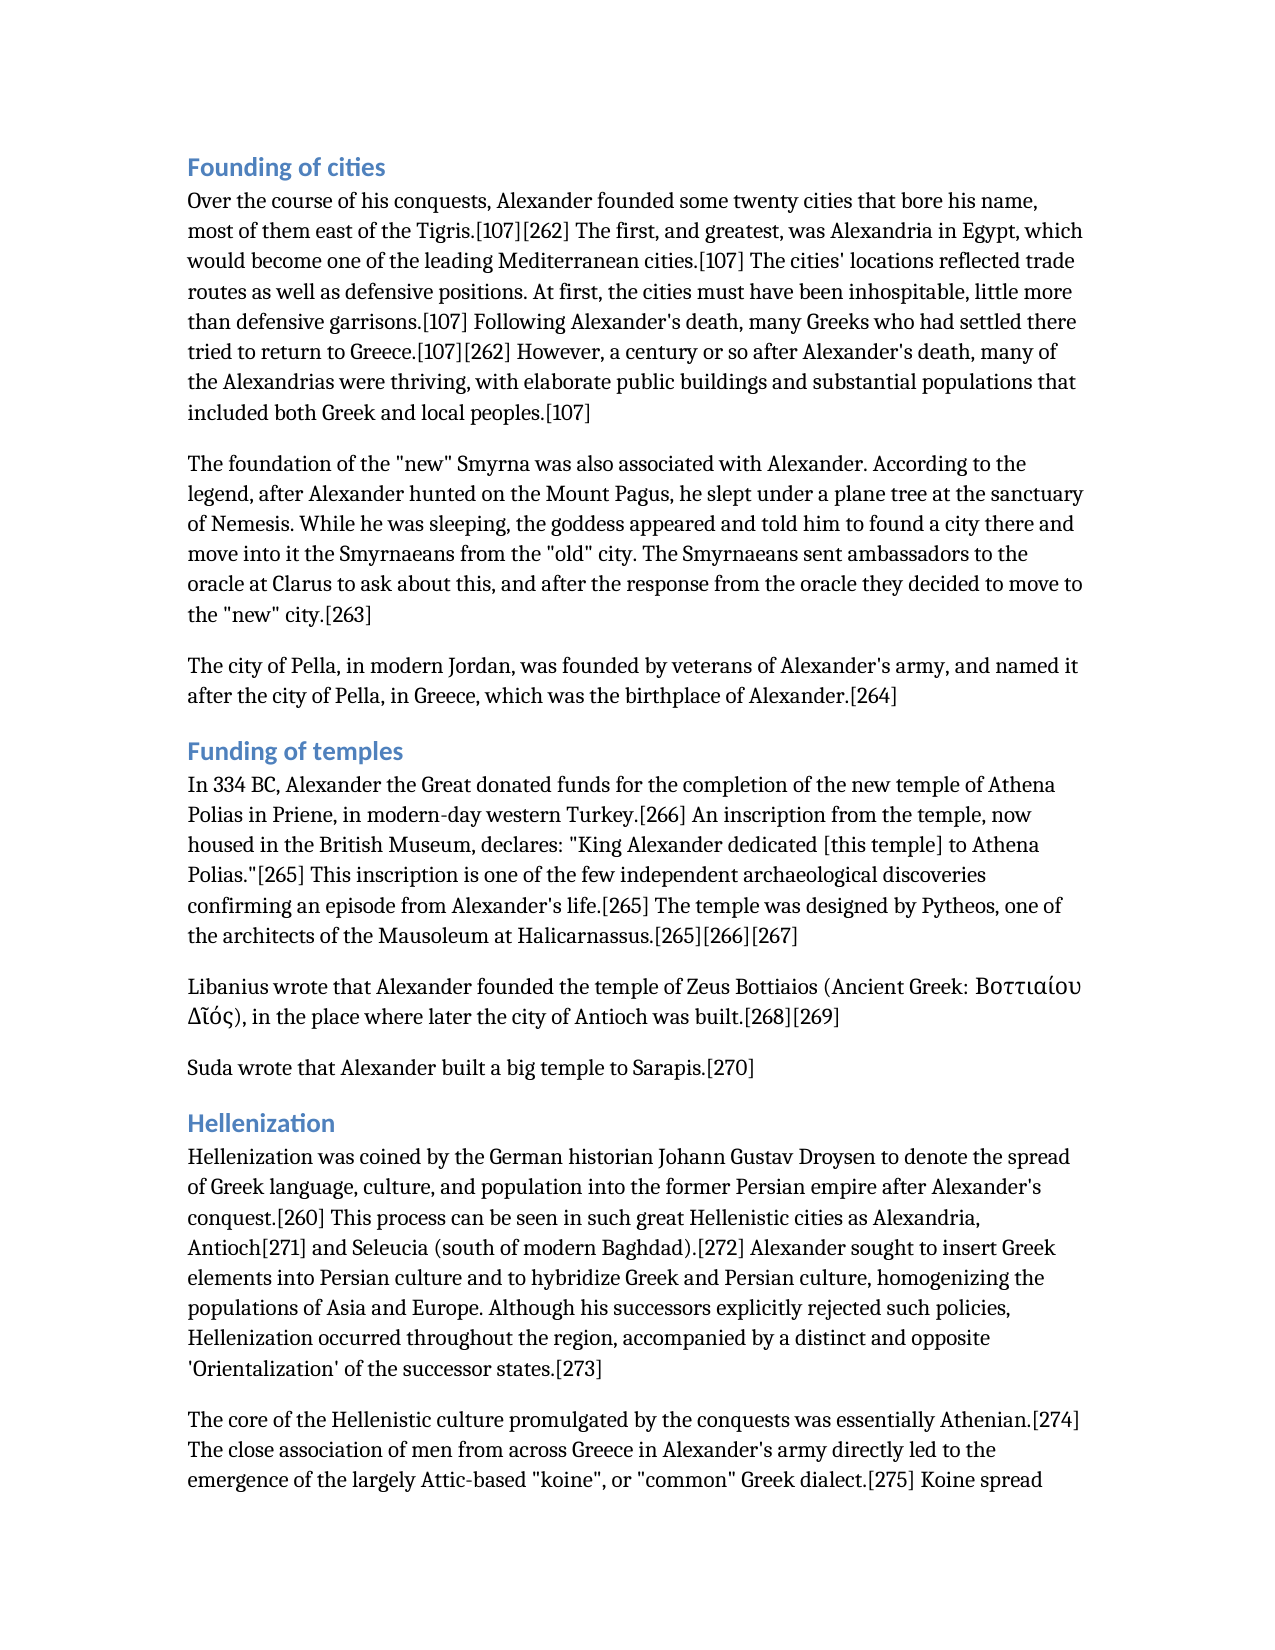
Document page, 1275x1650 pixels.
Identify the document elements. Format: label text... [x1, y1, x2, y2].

subtitle Funding of temples [187, 734, 1087, 767]
text In 334 BC, Alexander the Great donated funds for the completion of the new temple of Athena Polias in Priene, in modern-day western Turkey.[266] An inscription from the temple, now housed in the British Museum, declares: "King Alexander dedicated [this temple] to Athena Polias."[265] This inscription is one of the few independent archaeological discoveries confirming an episode from Alexander's life.[265] The temple was designed by Pytheos, one of the architects of the Mausoleum at Halicarnassus.[265][266][267] [187, 772, 1087, 949]
subtitle Hellenization [187, 1106, 1087, 1139]
text Hellenization was coined by the German historian Johann Gustav Droysen to denote the spread of Greek language, culture, and population into the former Persian empire after Alexander's conquest.[260] This process can be seen in such great Hellenistic cities as Alexandria, Antioch[271] and Seleucia (south of modern Baghdad).[272] Alexander sought to insert Greek elements into Persian culture and to hybridize Greek and Persian culture, homogenizing the populations of Asia and Europe. Although his successors explicitly rejected such policies, Hellenization occurred throughout the region, accompanied by a distinct and opposite 'Orientalization' of the successor states.[273] [187, 1144, 1087, 1382]
text Suda wrote that Alexander built a big temple to Sarapis.[270] [187, 1055, 1087, 1081]
text Libanius wrote that Alexander founded the temple of Zeus Bottiaios (Ancient Greek: Βοττιαίου Δῖός), in the place where later the city of Antioch was built.[268][269] [187, 974, 1087, 1030]
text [187, 1406, 1087, 1493]
text The city of Pella, in modern Jordan, was founded by veterans of Alexander's army, and named it after the city of Pella, in Greece, which was the birthplace of Alexander.[264] [187, 652, 1087, 709]
subtitle Founding of cities [187, 150, 1087, 183]
text Over the course of his conquests, Alexander founded some twenty cities that bore his name, most of them east of the Tigris.[107][262] The first, and greatest, was Alexandria in Egypt, which would become one of the leading Mediterranean cities.[107] The cities' locations reflected trade routes as well as defensive positions. At first, the cities must have been inhospitable, little more than defensive garrisons.[107] Following Alexander's death, many Greeks who had settled there tried to return to Greece.[107][262] However, a century or so after Alexander's death, many of the Alexandrias were thriving, with elaborate public buildings and substantial populations that included both Greek and local peoples.[107] [187, 188, 1087, 426]
text The foundation of the "new" Smyrna was also associated with Alexander. According to the legend, after Alexander hunted on the Mount Pagus, he slept under a plane tree at the sanctuary of Nemesis. While he was sleeping, the goddess appeared and told him to found a city there and move into it the Smyrnaeans from the "old" city. The Smyrnaeans sent ambassadors to the oracle at Clarus to ask about this, and after the response from the oracle they decided to move to the "new" city.[263] [187, 450, 1087, 628]
